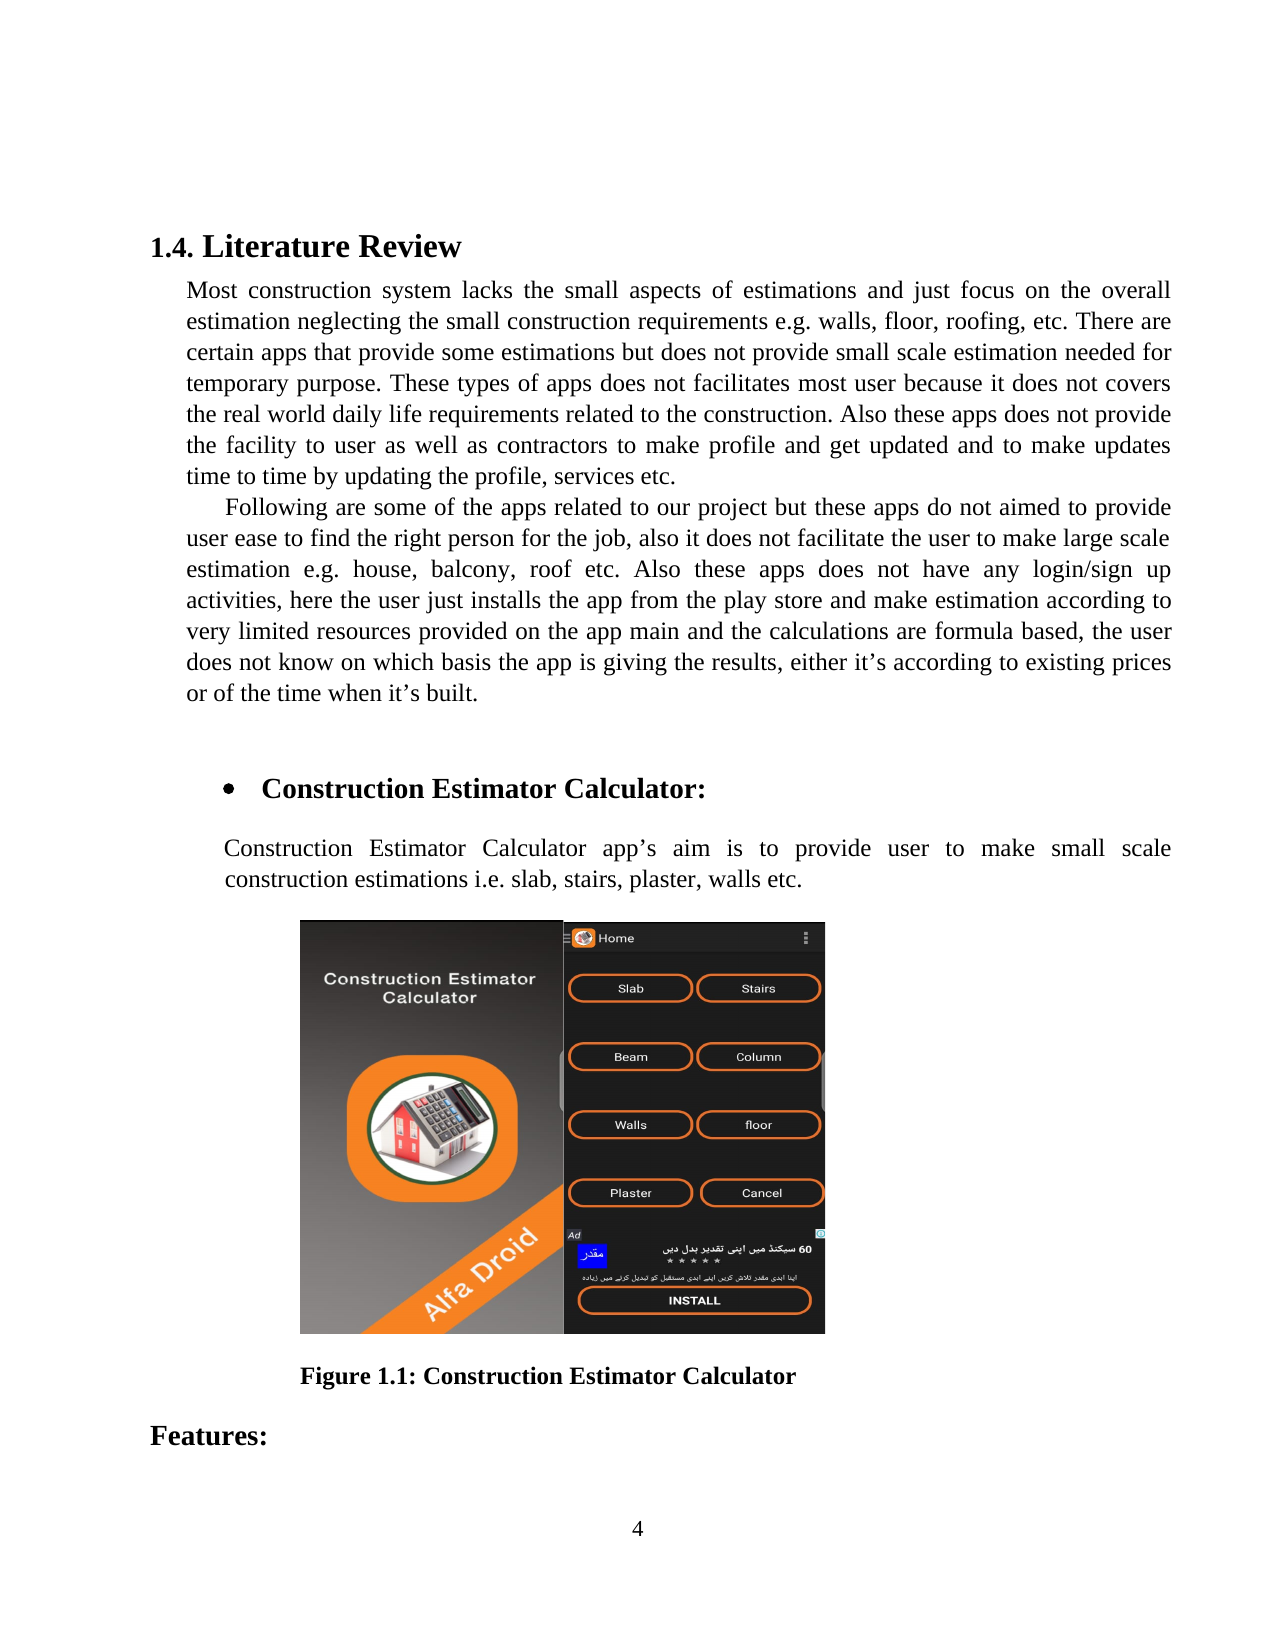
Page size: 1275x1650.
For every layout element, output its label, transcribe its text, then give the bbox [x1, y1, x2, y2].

list Most construction system lacks the small aspects of estimations and just focus on the overall estimation neglecting the small construction requirements e.g. walls, floor, roofing, etc. There are certain apps that provide some estimations but does not provide small scale estimation needed for temporary purpose. These types of apps does not facilitates most user because it does not covers the real world daily life requirements related to the construction. Also these apps does not provide the facility to user as well as contractors to make profile and get updated and to make updates time to time by updating the profile, services etc. [186, 275, 1173, 490]
text Construction Estimator Calculator app’s aim is to provide user to make small scale construction estimations i.e. slab, stairs, plaster, walls etc. [223, 833, 1173, 893]
subtitle 1.4. Literature Review [150, 227, 1173, 265]
list Following are some of the apps related to our project but these apps do not aimed to provide user ease to find the right person for the job, also it does not facilitate the user to make large scale estimation e.g. house, balcony, roof etc. Also these apps does not have any login/sign up activities, here the user just installs the app from the play store and make estimation according to very limited resources provided on the app main and the calculations are formula based, the user does not know on which basis the app is giving the results, either it’s according to existing prices or of the time when it’s built. [186, 492, 1173, 707]
picture [300, 920, 826, 1334]
list Construction Estimator Calculator: [223, 772, 1173, 805]
text Features: [150, 1418, 1173, 1451]
text Figure 1.1: Construction Estimator Calculator [300, 1361, 1173, 1390]
